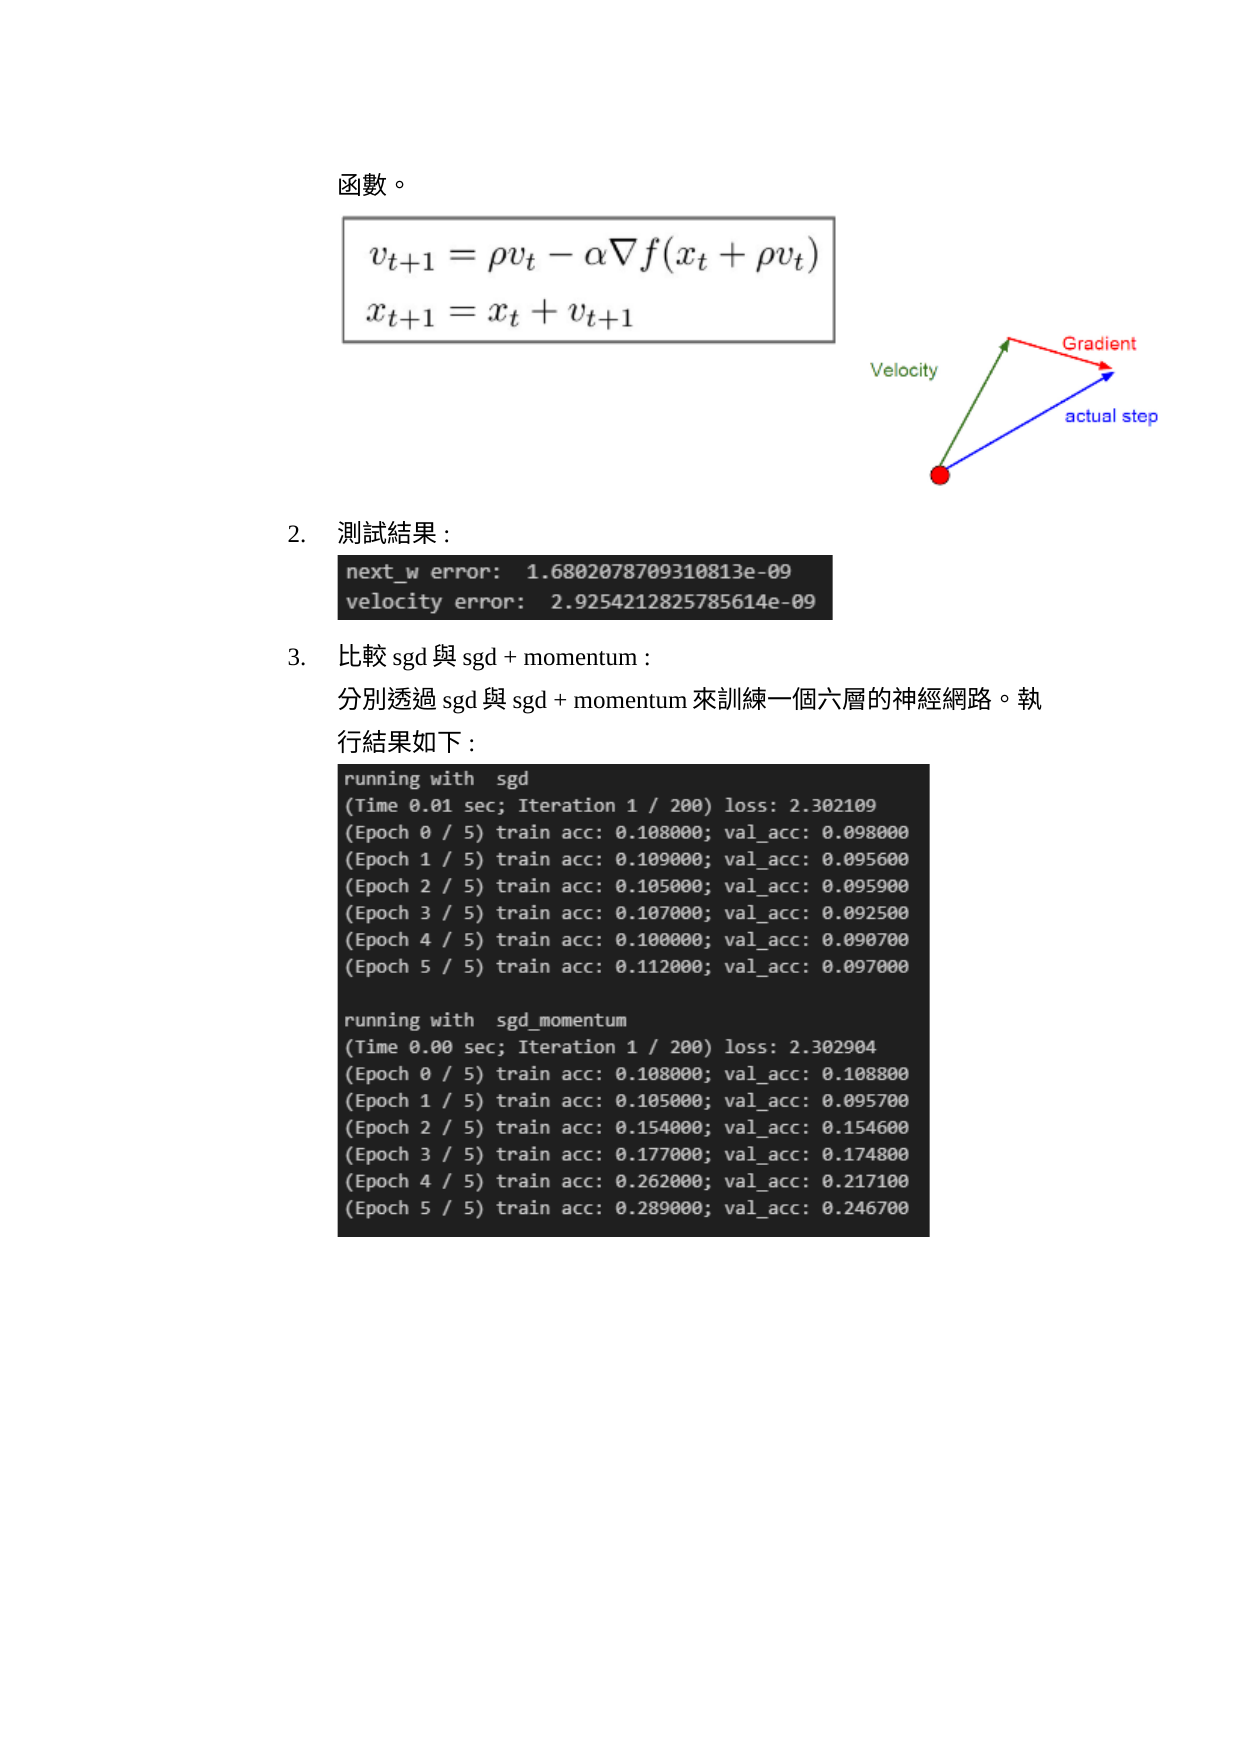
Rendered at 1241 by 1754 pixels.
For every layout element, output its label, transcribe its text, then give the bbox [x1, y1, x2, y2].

picture [337, 555, 833, 620]
list 測試結果 : [287, 512, 1053, 550]
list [287, 164, 1053, 202]
list 比較sgd與sgd + momentum : [287, 636, 1053, 673]
list 分別透過sgd與sgd + momentum來訓練一個六層的神經網路。執行結果如下 : [337, 678, 1053, 759]
picture [337, 764, 930, 1237]
picture [337, 207, 1203, 498]
